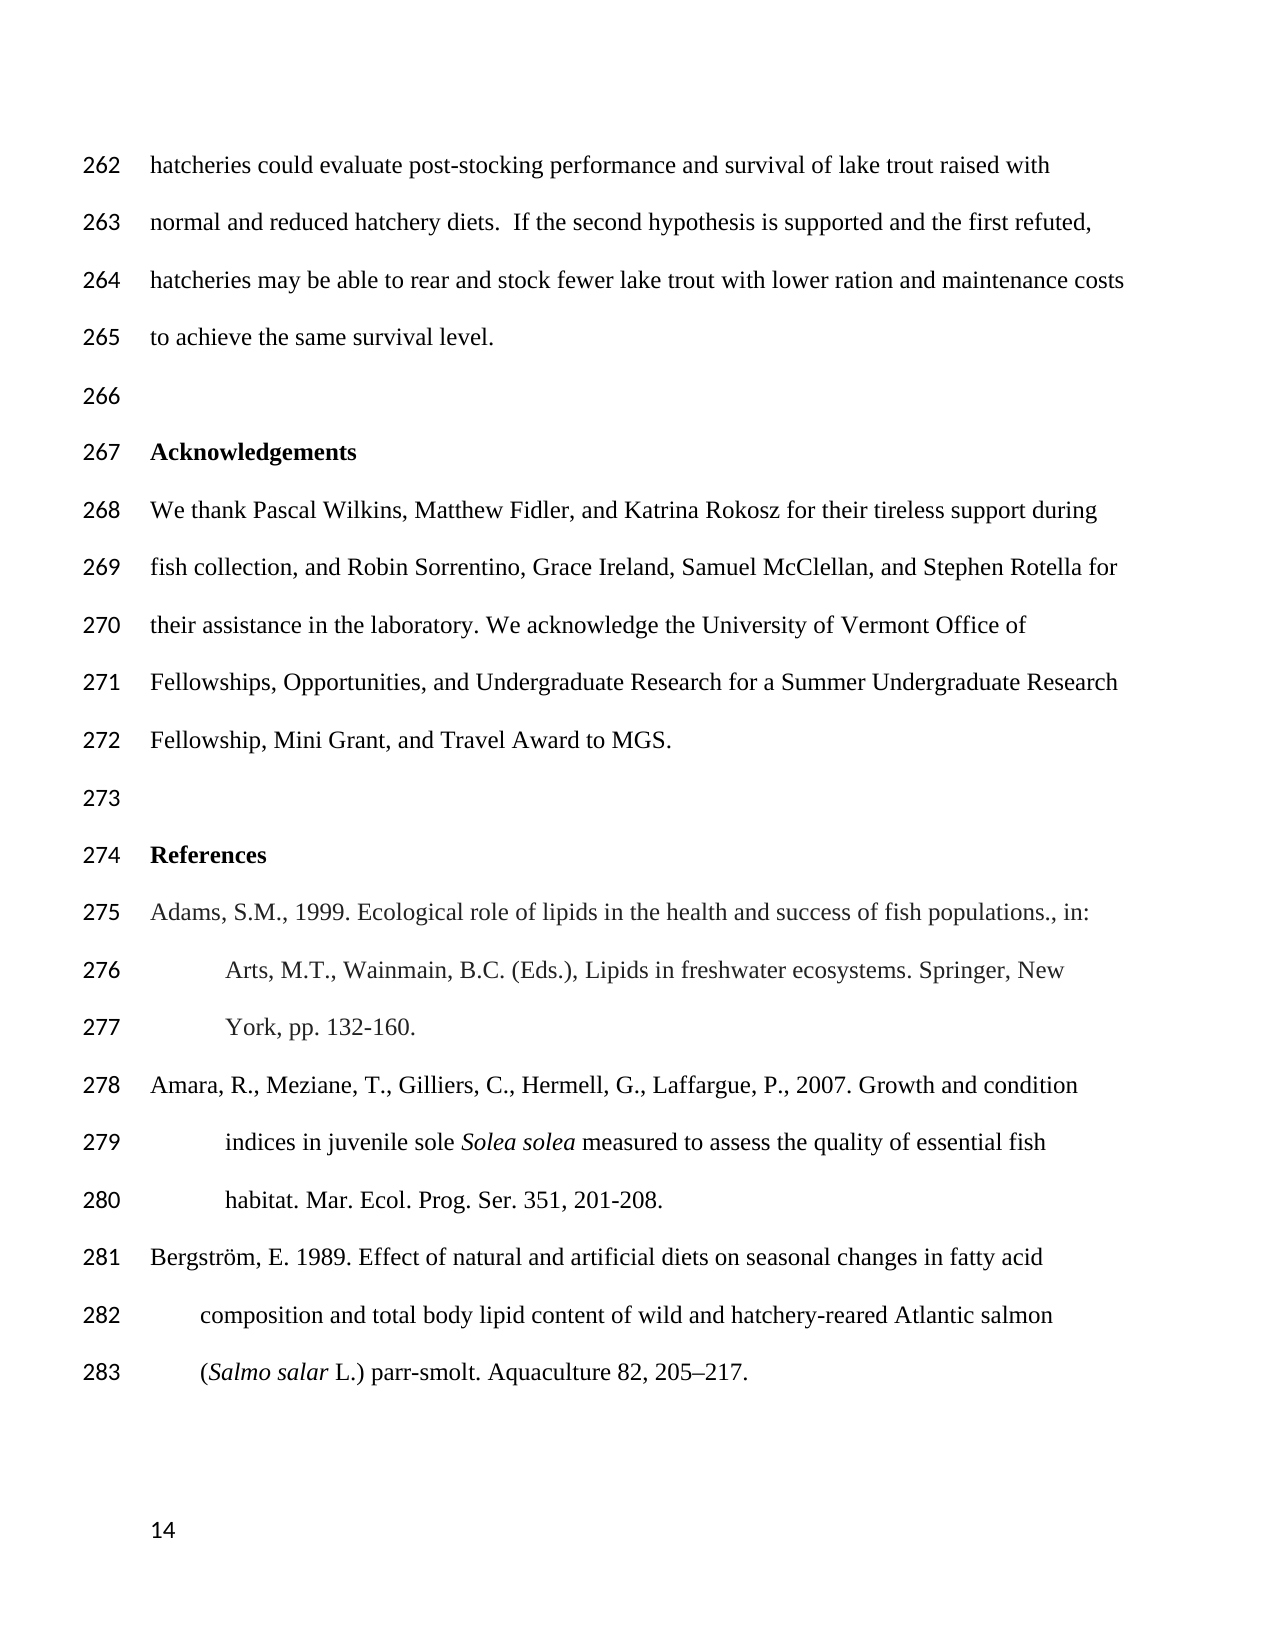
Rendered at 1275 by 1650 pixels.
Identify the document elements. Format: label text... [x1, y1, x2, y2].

text Adams, S.M., 1999. Ecological role of lipids in the health and success of fish populations., in: Arts, M.T., Wainmain, B.C. (Eds.), Lipids in freshwater ecosystems. Springer, New York, pp. 132-160. [150, 897, 1125, 1041]
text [150, 150, 1125, 351]
text References [150, 840, 1125, 869]
text Acknowledgements [150, 437, 1125, 466]
text Bergström, E. 1989. Effect of natural and artificial diets on seasonal changes in fatty acid composition and total body lipid content of wild and hatchery-reared Atlantic salmon (Salmo salar L.) parr-smolt. Aquaculture 82, 205–217. [150, 1242, 1125, 1386]
text We thank Pascal Wilkins, Matthew Fidler, and Katrina Rokosz for their tireless support during fish collection, and Robin Sorrentino, Grace Ireland, Samuel McClellan, and Stephen Rotella for their assistance in the laboratory. We acknowledge the University of Vermont Office of Fellowships, Opportunities, and Undergraduate Research for a Summer Undergraduate Research Fellowship, Mini Grant, and Travel Award to MGS. [150, 495, 1125, 754]
text Amara, R., Meziane, T., Gilliers, C., Hermell, G., Laffargue, P., 2007. Growth and condition indices in juvenile sole Solea solea measured to assess the quality of essential fish habitat. Mar. Ecol. Prog. Ser. 351, 201-208. [150, 1070, 1125, 1214]
